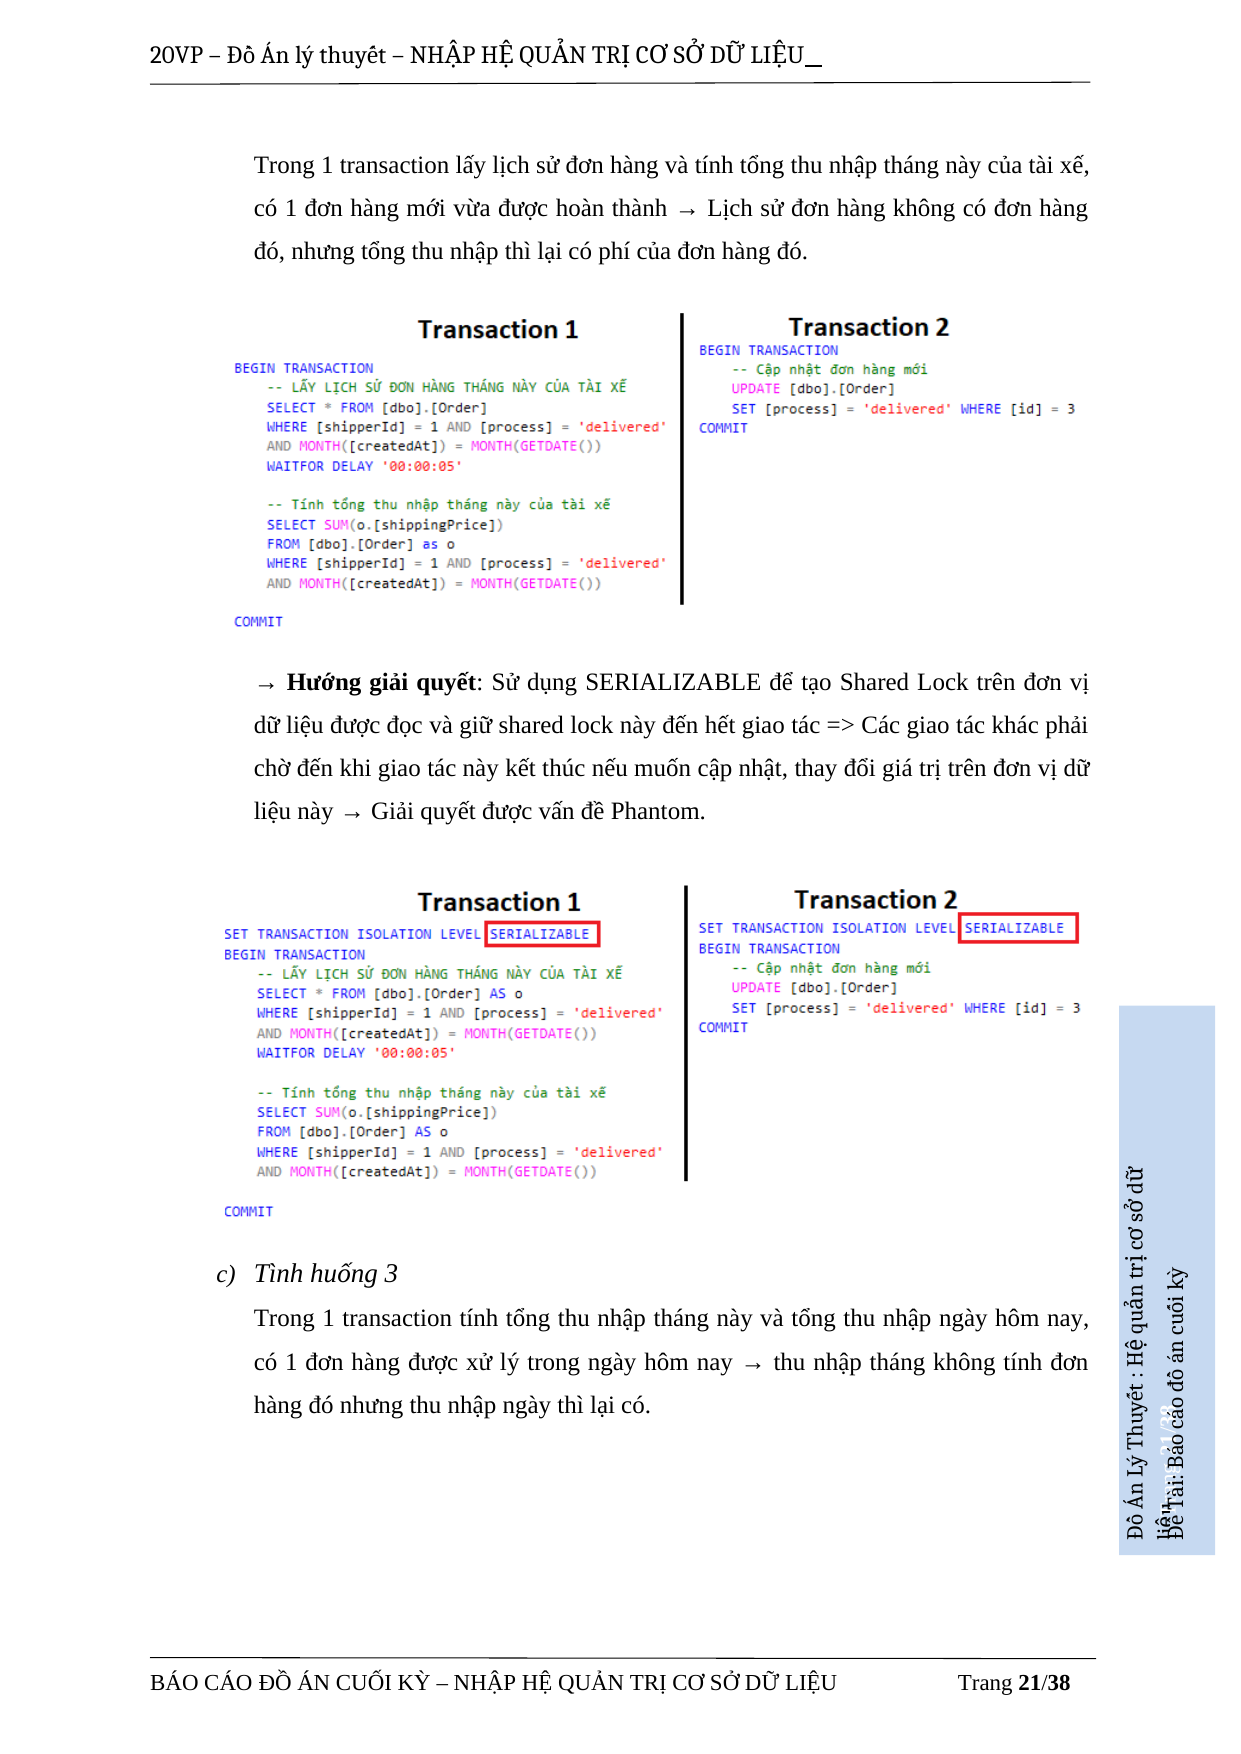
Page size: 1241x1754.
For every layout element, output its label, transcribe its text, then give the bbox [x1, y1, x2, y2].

list Tình huống 3 [216, 1257, 1090, 1288]
picture [224, 882, 1090, 1220]
list Trong 1 transaction tính tổng thu nhập tháng này và tổng thu nhập ngày hôm nay, có 1 đơn hàng được xử lý trong ngày hôm nay → thu nhập tháng không tính đơn hàng đó nhưng thu nhập ngày thì lại có. [253, 1303, 1090, 1418]
list Trong 1 transaction lấy lịch sử đơn hàng và tính tổng thu nhập tháng này của tài xế, có 1 đơn hàng mới vừa được hoàn thành → Lịch sử đơn hàng không có đơn hàng đó, nhưng tổng thu nhập thì lại có phí của đơn hàng đó. [253, 150, 1090, 265]
list → Hướng giải quyết: Sử dụng SERIALIZABLE để tạo Shared Lock trên đơn vị dữ liệu được đọc và giữ shared lock này đến hết giao tác => Các giao tác khác phải chờ đến khi giao tác này kết thúc nếu muốn cập nhật, thay đổi giá trị trên đơn vị dữ liệu này → Giải quyết được vấn đề Phantom. [253, 667, 1090, 825]
picture [232, 312, 1082, 630]
